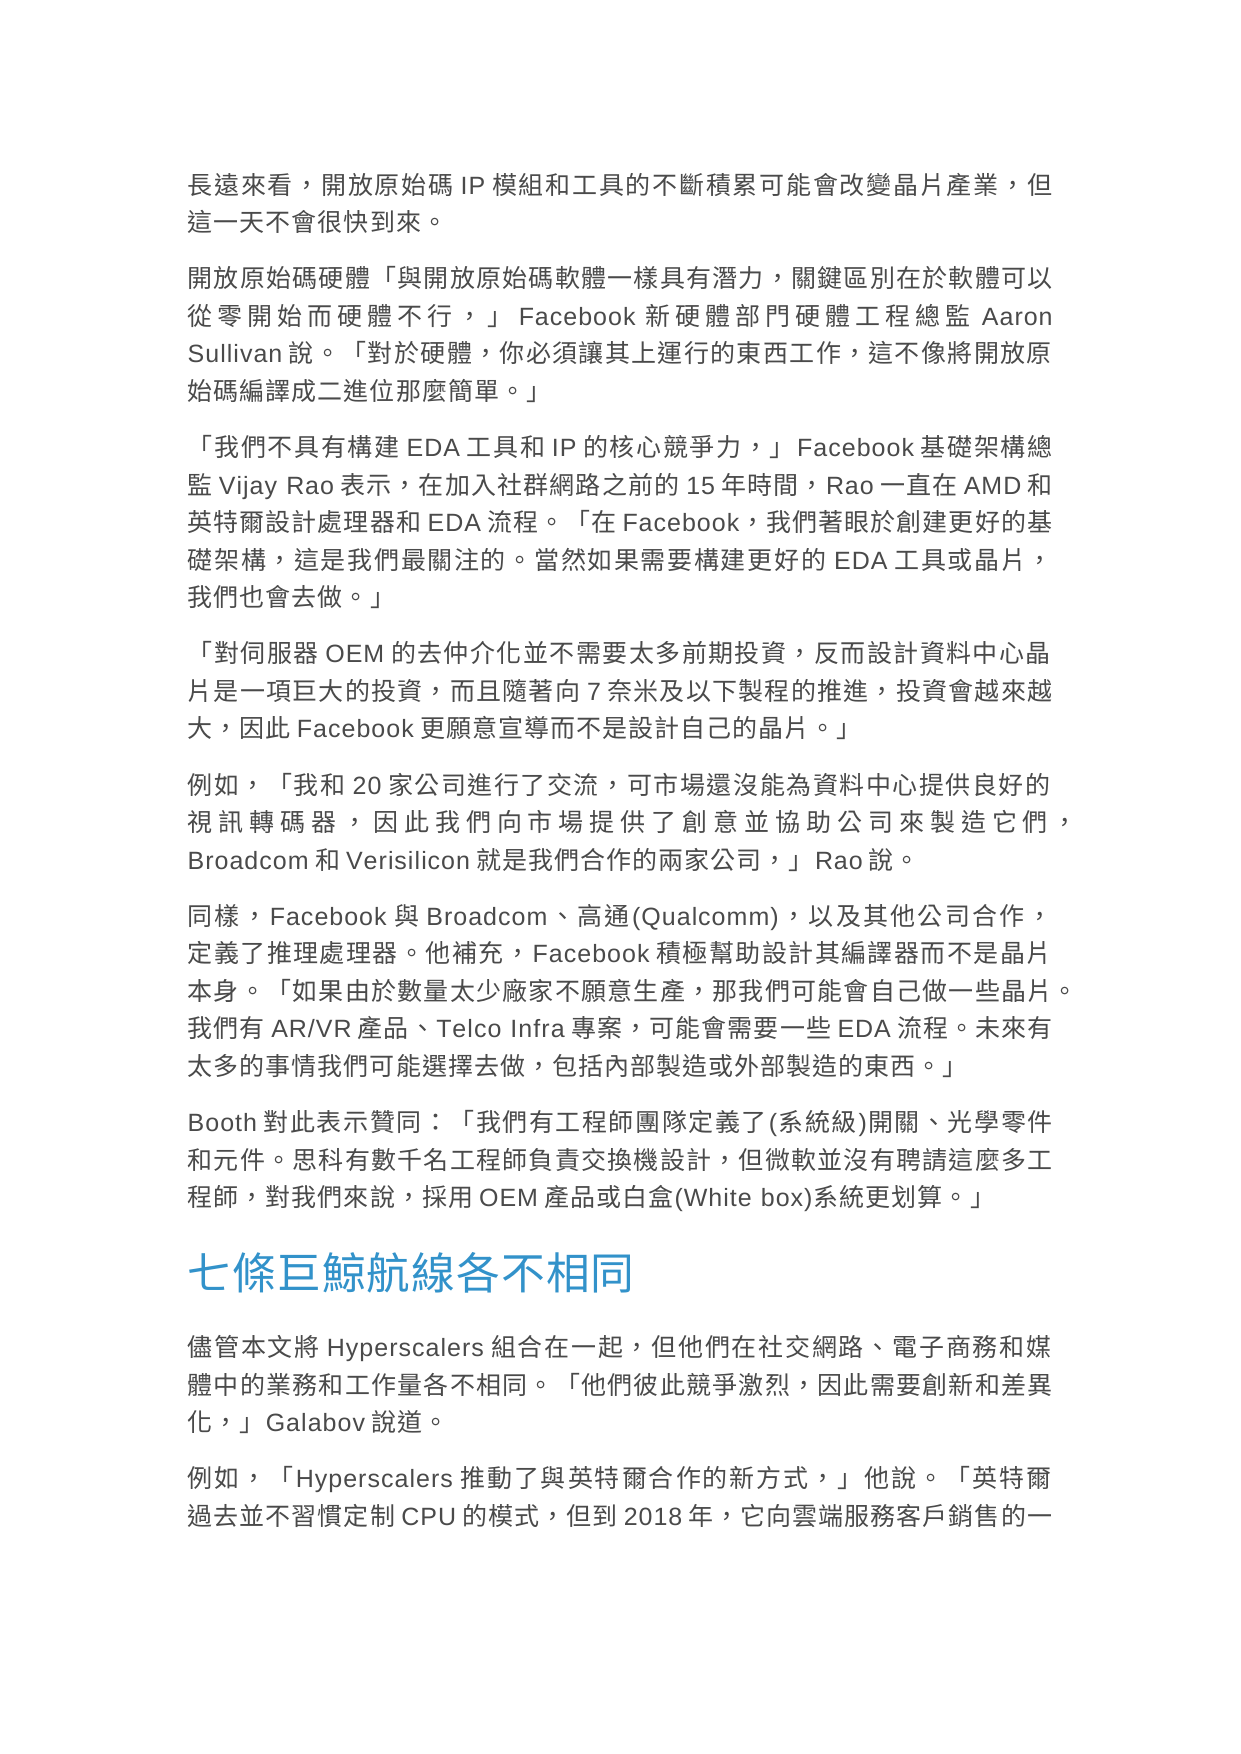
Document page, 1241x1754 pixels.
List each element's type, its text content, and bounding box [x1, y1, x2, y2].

text 例如，「我和20家公司進行了交流，可市場還沒能為資料中心提供良好的視訊轉碼器，因此我們向市場提供了創意並協助公司來製造它們，Broadcom和Verisilicon就是我們合作的兩家公司，」Rao說。 [187, 764, 1053, 877]
text 長遠來看，開放原始碼IP模組和工具的不斷積累可能會改變晶片產業，但這一天不會很快到來。 [187, 164, 1053, 239]
text 七條巨鯨航線各不相同 [187, 1233, 1053, 1308]
text 儘管本文將Hyperscalers組合在一起，但他們在社交網路、電子商務和媒體中的業務和工作量各不相同。「他們彼此競爭激烈，因此需要創新和差異化，」Galabov說道。 [187, 1327, 1053, 1439]
text 「我們不具有構建EDA工具和IP的核心競爭力，」Facebook基礎架構總監Vijay Rao表示，在加入社群網路之前的15年時間，Rao一直在AMD和英特爾設計處理器和EDA流程。「在Facebook，我們著眼於創建更好的基礎架構，這是我們最關注的。當然如果需要構建更好的EDA工具或晶片，我們也會去做。」 [187, 427, 1053, 614]
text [187, 1458, 1053, 1533]
text 開放原始碼硬體「與開放原始碼軟體一樣具有潛力，關鍵區別在於軟體可以從零開始而硬體不行，」Facebook新硬體部門硬體工程總監Aaron Sullivan說。「對於硬體，你必須讓其上運行的東西工作，這不像將開放原始碼編譯成二進位那麼簡單。」 [187, 258, 1053, 408]
text 「對伺服器OEM的去仲介化並不需要太多前期投資，反而設計資料中心晶片是一項巨大的投資，而且隨著向7奈米及以下製程的推進，投資會越來越大，因此Facebook更願意宣導而不是設計自己的晶片。」 [187, 633, 1053, 746]
text Booth對此表示贊同：「我們有工程師團隊定義了(系統級)開關、光學零件和元件。思科有數千名工程師負責交換機設計，但微軟並沒有聘請這麼多工程師，對我們來說，採用OEM產品或白盒(White box)系統更划算。」 [187, 1102, 1053, 1214]
text 同樣，Facebook與Broadcom、高通(Qualcomm)，以及其他公司合作，定義了推理處理器。他補充，Facebook積極幫助設計其編譯器而不是晶片本身。「如果由於數量太少廠家不願意生產，那我們可能會自己做一些晶片。我們有AR/VR產品、Telco Infra專案，可能會需要一些EDA流程。未來有太多的事情我們可能選擇去做，包括內部製造或外部製造的東西。」 [187, 896, 1053, 1083]
